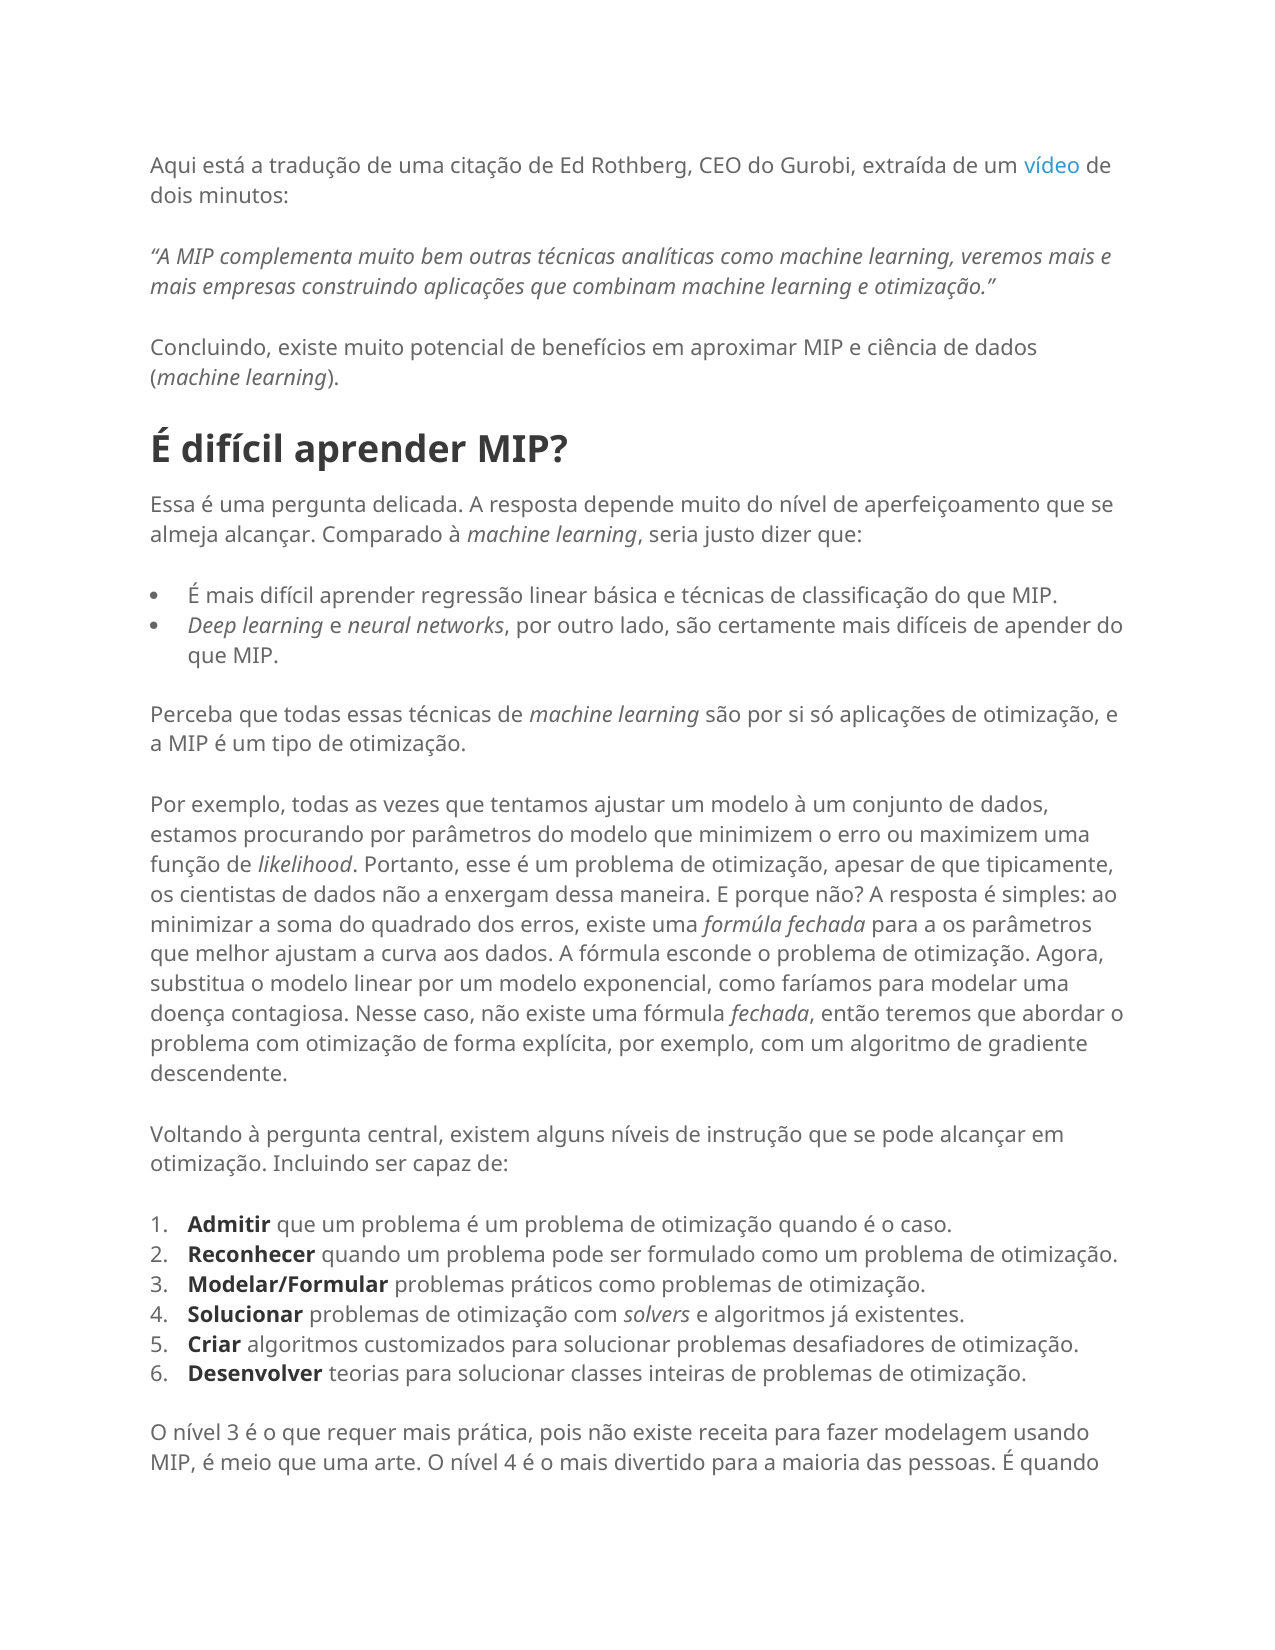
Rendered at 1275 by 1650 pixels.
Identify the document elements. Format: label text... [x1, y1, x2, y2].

list É mais difícil aprender regressão linear básica e técnicas de classificação do que MIP. [150, 580, 1125, 610]
text Concluindo, existe muito potencial de benefícios em aproximar MIP e ciência de dados (machine learning). [150, 332, 1125, 391]
text Perceba que todas essas técnicas de machine learning são por si só aplicações de otimização, e a MIP é um tipo de otimização. [150, 698, 1125, 758]
text É difícil aprender MIP? [150, 422, 1125, 473]
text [150, 1417, 1125, 1477]
list Criar algoritmos customizados para solucionar problemas desafiadores de otimização. [150, 1328, 1125, 1358]
text “A MIP complementa muito bem outras técnicas analíticas como machine learning, veremos mais e mais empresas construindo aplicações que combinam machine learning e otimização.” [150, 241, 1125, 300]
text Voltando à pergunta central, existem alguns níveis de instrução que se pode alcançar em otimização. Incluindo ser capaz de: [150, 1118, 1125, 1178]
text Essa é uma pergunta delicada. A resposta depende muito do nível de aperfeiçoamento que se almeja alcançar. Comparado à machine learning, seria justo dizer que: [150, 489, 1125, 549]
list Deep learning e neural networks, por outro lado, são certamente mais difíceis de apender do que MIP. [150, 610, 1125, 669]
list Modelar/Formular problemas práticos como problemas de otimização. [150, 1269, 1125, 1299]
text Aqui está a tradução de uma citação de Ed Rothberg, CEO do Gurobi, extraída de um vídeo de dois minutos: [150, 150, 1125, 209]
list Reconhecer quando um problema pode ser formulado como um problema de otimização. [150, 1239, 1125, 1269]
list Solucionar problemas de otimização com solvers e algoritmos já existentes. [150, 1299, 1125, 1328]
list Admitir que um problema é um problema de otimização quando é o caso. [150, 1209, 1125, 1239]
list Desenvolver teorias para solucionar classes inteiras de problemas de otimização. [150, 1358, 1125, 1388]
text Por exemplo, todas as vezes que tentamos ajustar um modelo à um conjunto de dados, estamos procurando por parâmetros do modelo que minimizem o erro ou maximizem uma função de likelihood. Portanto, esse é um problema de otimização, apesar de que tipicamente, os cientistas de dados não a enxergam dessa maneira. E porque não? A resposta é simples: ao minimizar a soma do quadrado dos erros, existe uma formúla fechada para a os parâmetros que melhor ajustam a curva aos dados. A fórmula esconde o problema de otimização. Agora, substitua o modelo linear por um modelo exponencial, como faríamos para modelar uma doença contagiosa. Nesse caso, não existe uma fórmula fechada, então teremos que abordar o problema com otimização de forma explícita, por exemplo, com um algoritmo de gradiente descendente. [150, 789, 1125, 1087]
